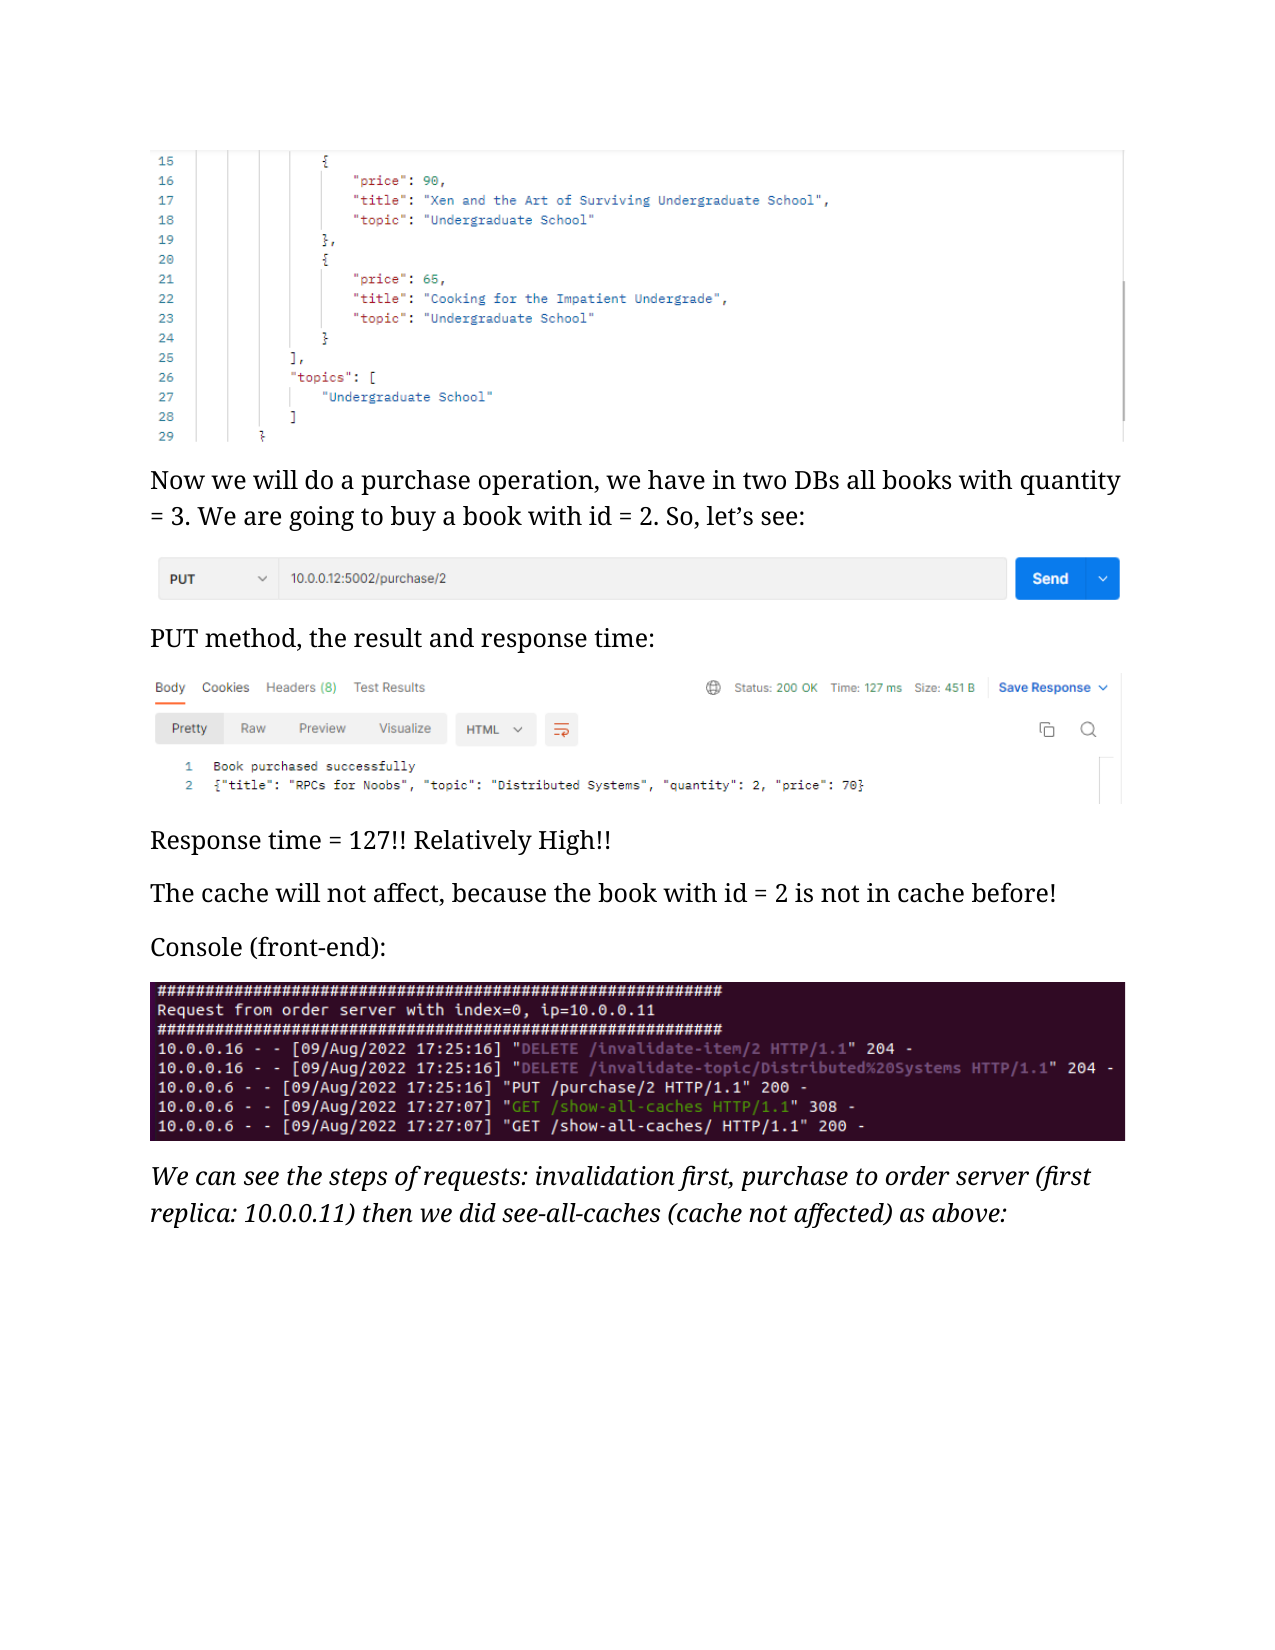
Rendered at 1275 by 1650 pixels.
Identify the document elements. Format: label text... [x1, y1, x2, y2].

text PUT method, the result and response time: [150, 620, 1125, 654]
text Console (front-end): [150, 929, 1125, 963]
text Now we will do a purchase operation, we have in two DBs all books with quantity = 3. We are going to buy a book with id = 2. So, let’s see: [150, 462, 1125, 533]
picture [150, 150, 1125, 444]
text Response time = 127!! Relatively High!! [150, 822, 1125, 856]
text The cache will not affect, because the book with id = 2 is not in cache before! [150, 876, 1125, 910]
text We can see the steps of requests: invalidation first, purchase to order server (first replica: 10.0.0.11) then we did see-all-caches (cache not affected) as above: [150, 1159, 1125, 1230]
picture [150, 552, 1125, 602]
picture [150, 982, 1125, 1141]
picture [150, 673, 1125, 804]
